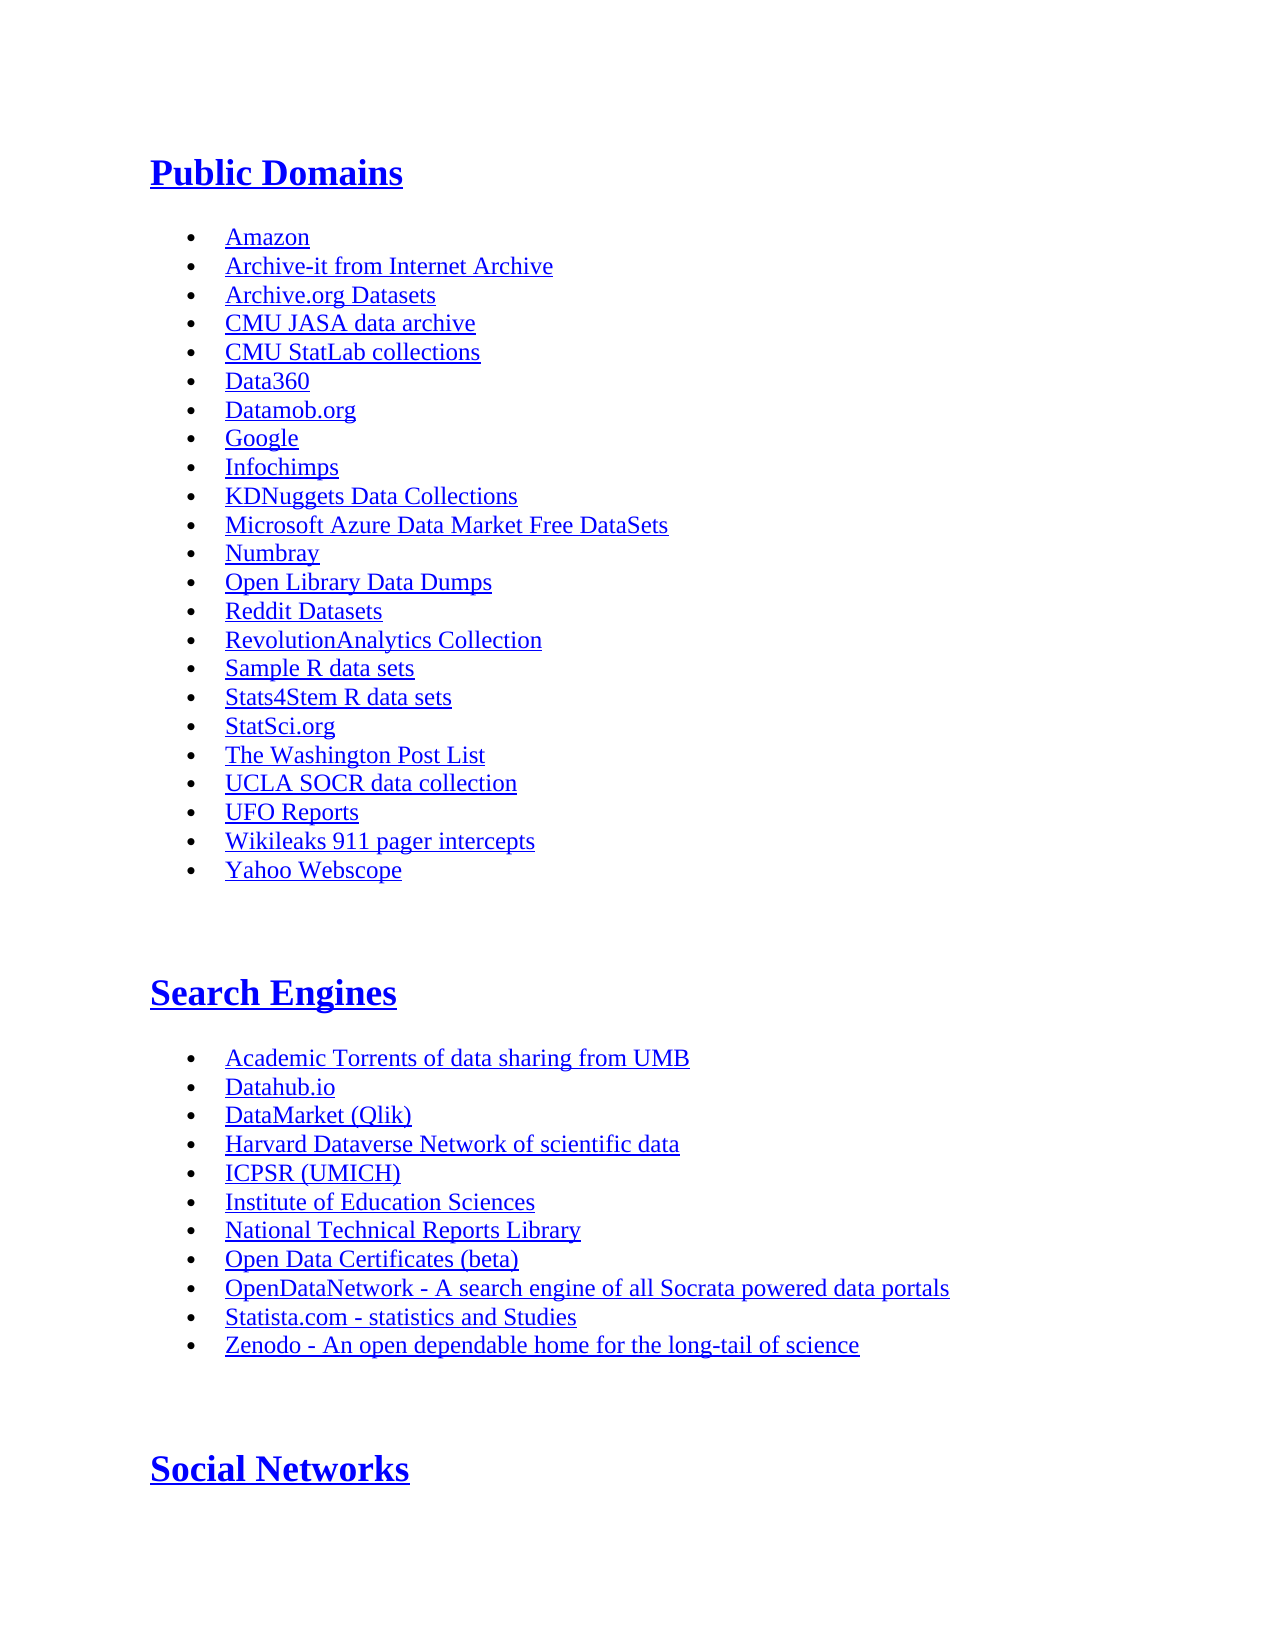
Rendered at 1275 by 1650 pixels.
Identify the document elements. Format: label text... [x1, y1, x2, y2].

list Open Data Certificates (beta) [187, 1244, 1125, 1273]
list Stats4Stem R data sets [187, 682, 1125, 711]
text Public Domains [150, 150, 1125, 193]
list UFO Reports [187, 797, 1125, 826]
list The Washington Post List [187, 740, 1125, 768]
text Social Networks [150, 1446, 1125, 1489]
list ICPSR (UMICH) [187, 1158, 1125, 1187]
list Institute of Education Sciences [187, 1187, 1125, 1215]
list Sample R data sets [187, 653, 1125, 682]
list Amazon [187, 222, 1125, 251]
list CMU JASA data archive [187, 308, 1125, 337]
list Harvard Dataverse Network of scientific data [187, 1129, 1125, 1158]
list DataMarket (Qlik) [187, 1100, 1125, 1129]
list Infochimps [187, 452, 1125, 481]
list Microsoft Azure Data Market Free DataSets [187, 510, 1125, 538]
text Search Engines [150, 971, 1125, 1014]
list Open Library Data Dumps [187, 567, 1125, 596]
list Academic Torrents of data sharing from UMB [187, 1043, 1125, 1072]
list RevolutionAnalytics Collection [187, 625, 1125, 653]
list UCLA SOCR data collection [187, 768, 1125, 797]
list Wikileaks 911 pager intercepts [187, 826, 1125, 855]
list StatSci.org [187, 711, 1125, 740]
list Reddit Datasets [187, 596, 1125, 625]
list KDNuggets Data Collections [187, 481, 1125, 510]
list CMU StatLab collections [187, 337, 1125, 366]
list Archive.org Datasets [187, 280, 1125, 308]
list Zenodo - An open dependable home for the long-tail of science [187, 1330, 1125, 1359]
list Archive-it from Internet Archive [187, 251, 1125, 280]
list Data360 [187, 366, 1125, 395]
list Yahoo Webscope [187, 855, 1125, 883]
list Statista.com - statistics and Studies [187, 1302, 1125, 1330]
list OpenDataNetwork - A search engine of all Socrata powered data portals [187, 1273, 1125, 1302]
list Datahub.io [187, 1072, 1125, 1100]
list Datamob.org [187, 395, 1125, 423]
list Numbray [187, 538, 1125, 567]
list National Technical Reports Library [187, 1215, 1125, 1244]
list Google [187, 423, 1125, 452]
